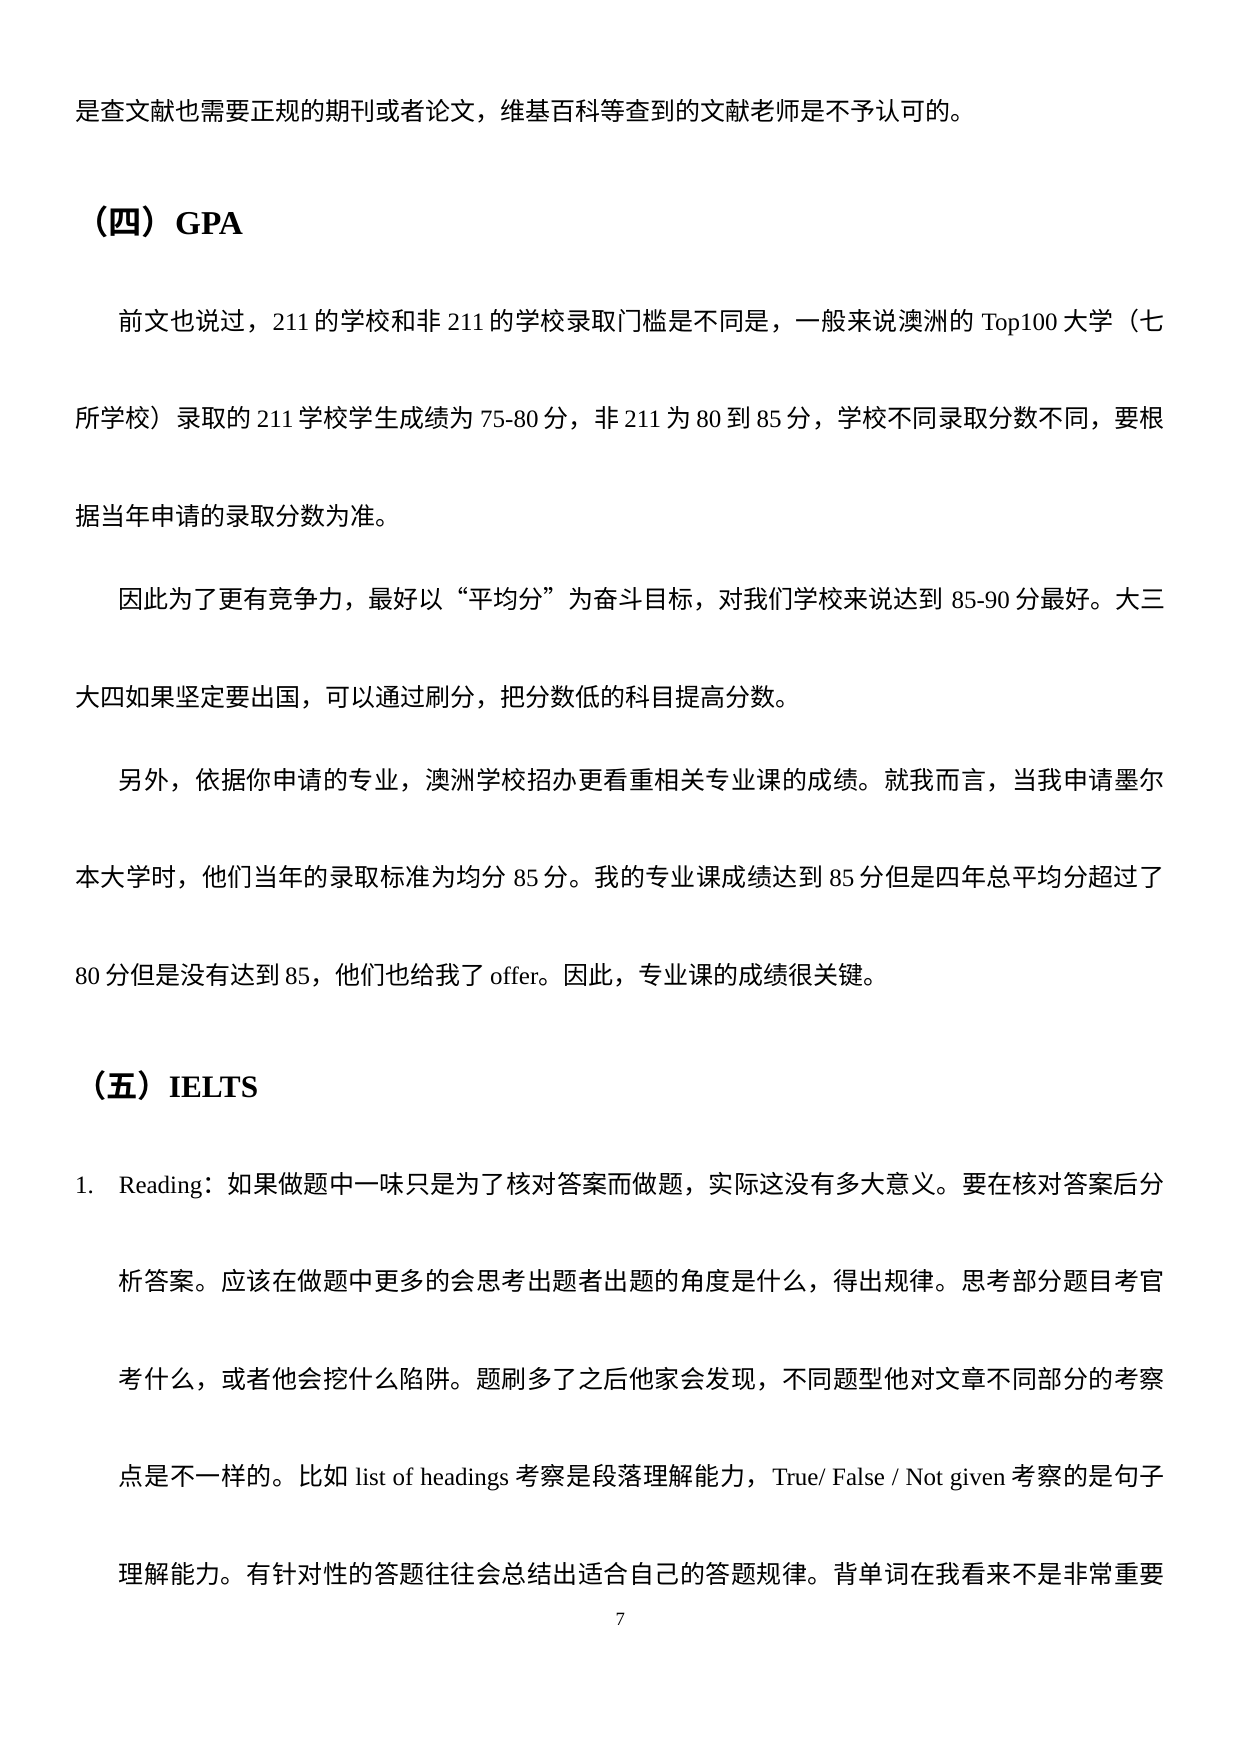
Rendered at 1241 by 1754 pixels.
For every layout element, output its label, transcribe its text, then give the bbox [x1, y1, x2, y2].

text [75, 77, 1165, 142]
text 因此为了更有竞争力，最好以“平均分”为奋斗目标，对我们学校来说达到85-90分最好。大三大四如果坚定要出国，可以通过刷分，把分数低的科目提高分数。 [75, 565, 1165, 728]
subtitle （五）IELTS [75, 1051, 1165, 1116]
text 前文也说过，211的学校和非211的学校录取门槛是不同是，一般来说澳洲的Top100大学（七所学校）录取的211学校学生成绩为75-80分，非211为80到85分，学校不同录取分数不同，要根据当年申请的录取分数为准。 [75, 287, 1165, 547]
subtitle （四）GPA [75, 188, 1165, 253]
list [75, 1150, 1165, 1605]
text 另外，依据你申请的专业，澳洲学校招办更看重相关专业课的成绩。就我而言，当我申请墨尔本大学时，他们当年的录取标准为均分85分。我的专业课成绩达到85分但是四年总平均分超过了80分但是没有达到85，他们也给我了offer。因此，专业课的成绩很关键。 [75, 746, 1165, 1006]
